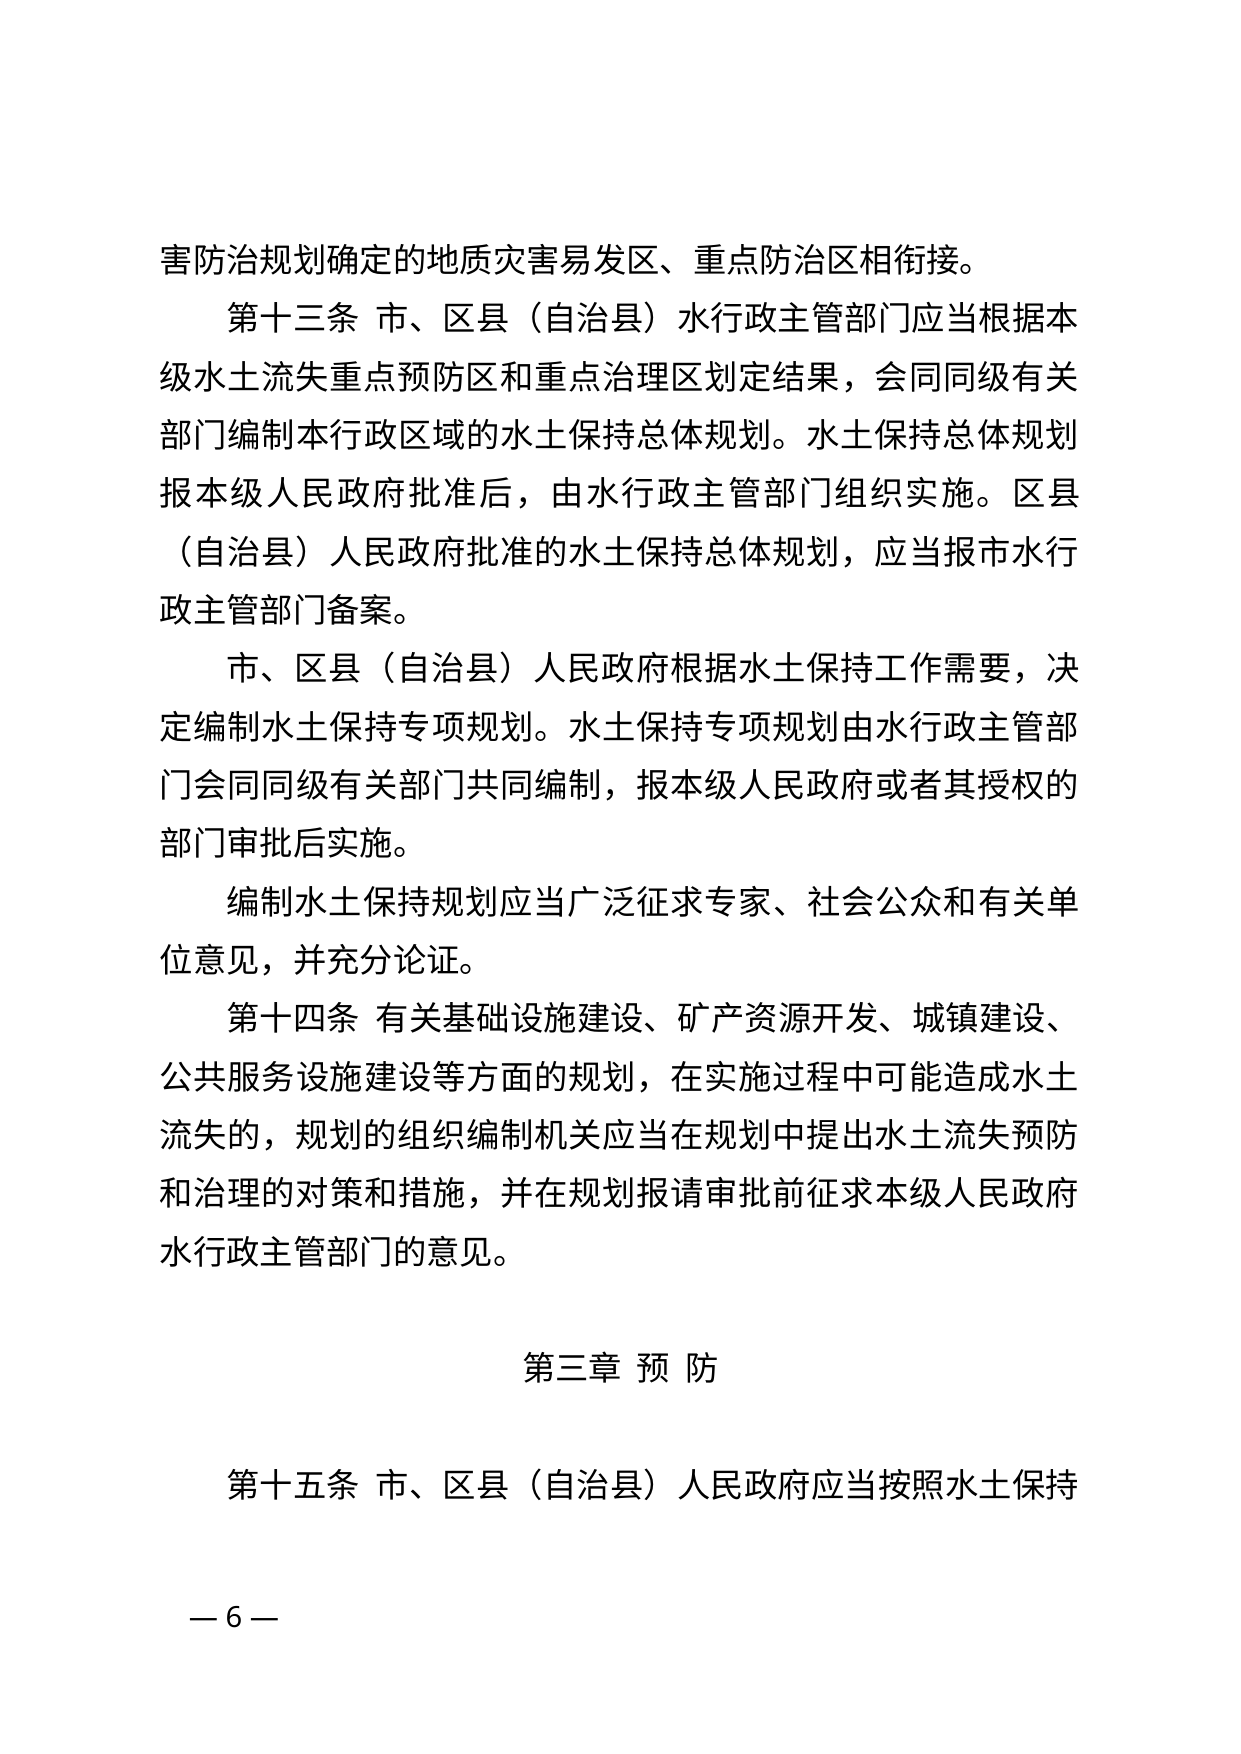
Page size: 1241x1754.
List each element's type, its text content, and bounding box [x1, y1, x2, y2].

text 编制水土保持规划应当广泛征求专家、社会公众和有关单位意见，并充分论证。 [159, 867, 1081, 984]
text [159, 1451, 1081, 1509]
text 第十四条 有关基础设施建设、矿产资源开发、城镇建设、公共服务设施建设等方面的规划，在实施过程中可能造成水土流失的，规划的组织编制机关应当在规划中提出水土流失预防和治理的对策和措施，并在规划报请审批前征求本级人民政府水行政主管部门的意见。 [159, 984, 1081, 1276]
text 第三章 预 防 [159, 1334, 1081, 1392]
text 市、区县（自治县）人民政府根据水土保持工作需要，决定编制水土保持专项规划。水土保持专项规划由水行政主管部门会同同级有关部门共同编制，报本级人民政府或者其授权的部门审批后实施。 [159, 634, 1081, 867]
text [159, 226, 1081, 284]
text 第十三条 市、区县（自治县）水行政主管部门应当根据本级水土流失重点预防区和重点治理区划定结果，会同同级有关部门编制本行政区域的水土保持总体规划。水土保持总体规划报本级人民政府批准后，由水行政主管部门组织实施。区县（自治县）人民政府批准的水土保持总体规划，应当报市水行政主管部门备案。 [159, 284, 1081, 634]
